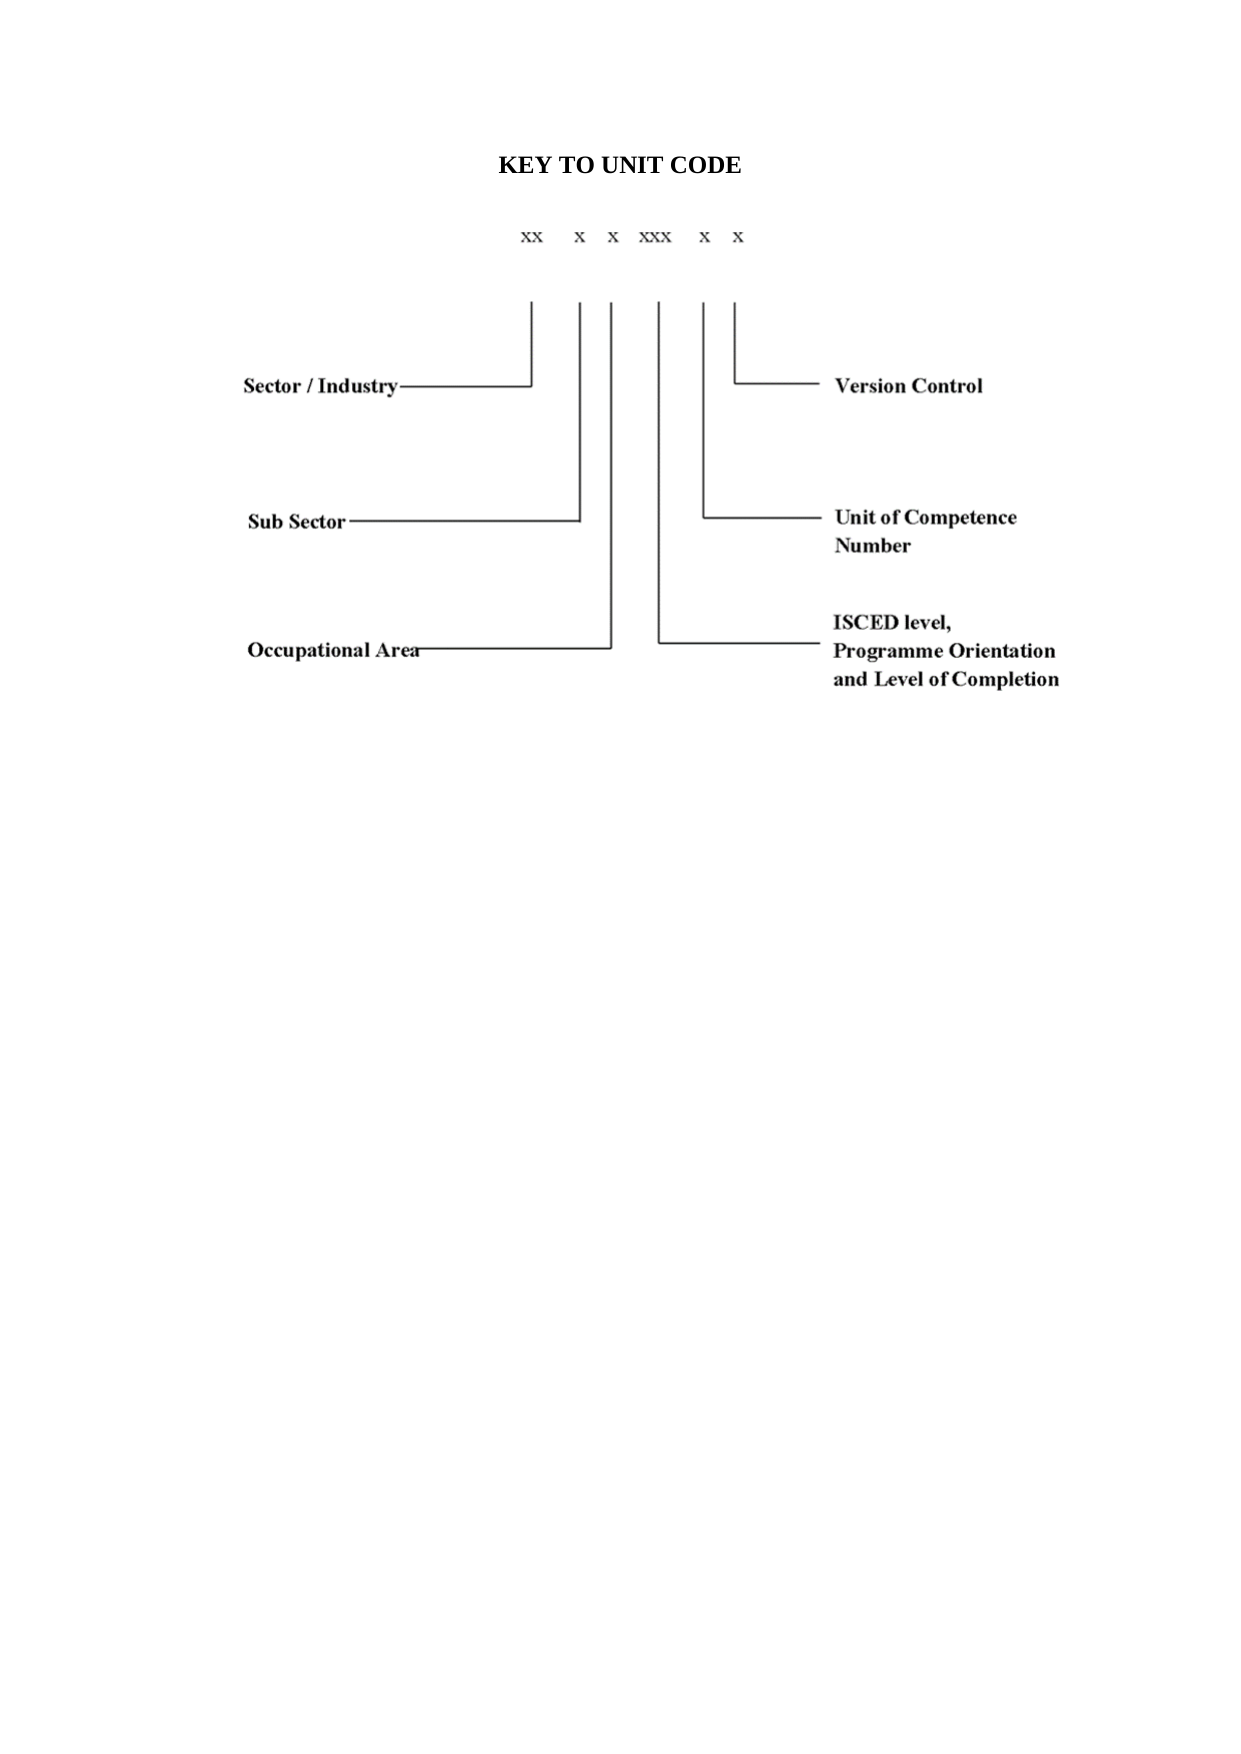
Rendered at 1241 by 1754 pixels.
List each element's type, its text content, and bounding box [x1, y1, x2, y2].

subtitle KEY TO UNIT CODE [187, 150, 1053, 179]
picture [187, 193, 1128, 728]
